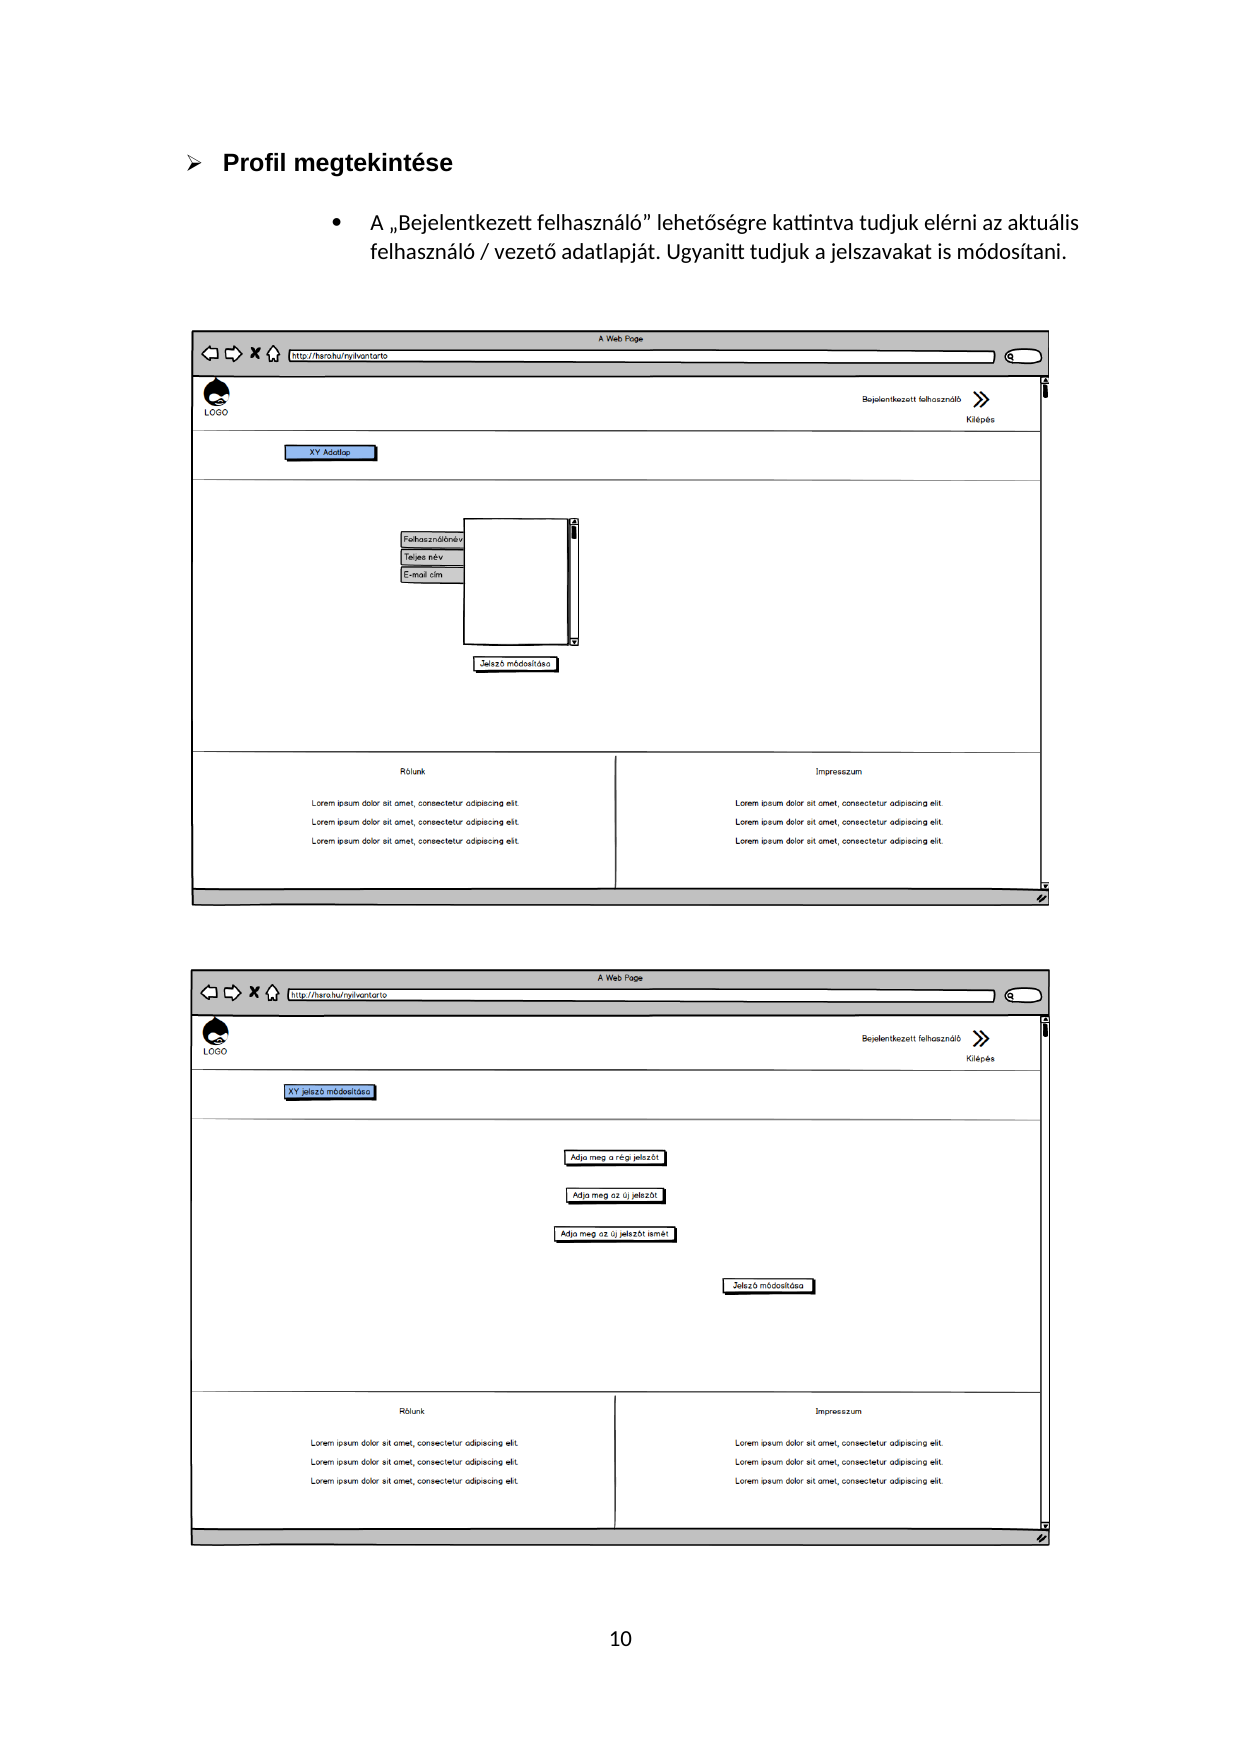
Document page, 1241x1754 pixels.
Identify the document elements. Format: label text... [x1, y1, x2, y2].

list A „Bejelentkezett felhasználó” lehetőségre kattintva tudjuk elérni az aktuális felhasználó / vezető adatlapját. Ugyanitt tudjuk a jelszavakat is módosítani. [333, 208, 1093, 265]
list Profil megtekintése [185, 148, 1093, 176]
picture [190, 969, 1050, 1546]
picture [191, 330, 1049, 906]
